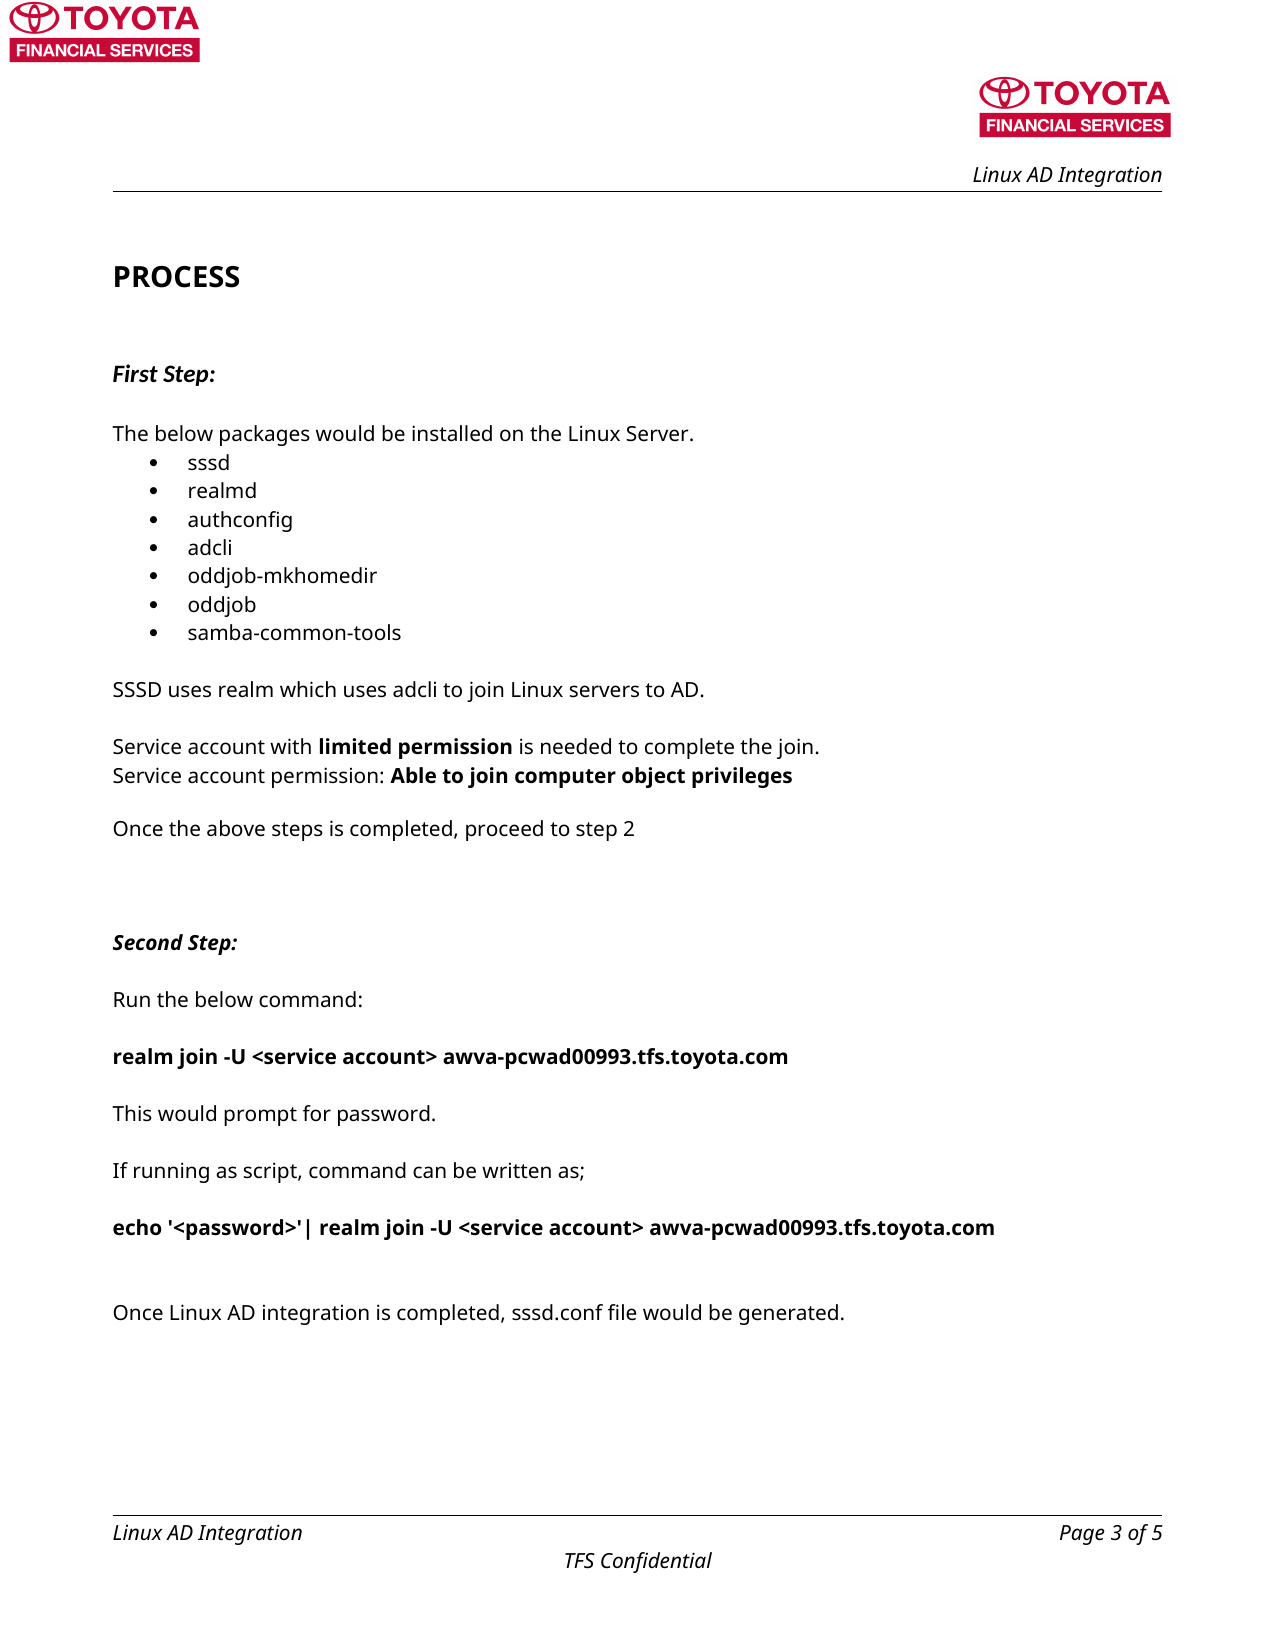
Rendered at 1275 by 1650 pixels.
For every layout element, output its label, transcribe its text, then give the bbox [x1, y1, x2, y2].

text If running as script, command can be written as; [112, 1156, 1162, 1184]
text First Step: [112, 358, 1162, 389]
picture [970, 75, 1180, 139]
list oddjob-mkhomedir [150, 562, 1162, 590]
list oddjob [150, 590, 1162, 618]
text The below packages would be installed on the Linux Server. [112, 419, 1162, 448]
text Once the above steps is completed, proceed to step 2 [112, 814, 1162, 843]
text SSSD uses realm which uses adcli to join Linux servers to AD. [112, 675, 1162, 704]
list realmd [150, 476, 1162, 505]
picture [0, 0, 209, 64]
text Service account permission: Able to join computer object privileges [112, 761, 1162, 789]
text Service account with limited permission is needed to complete the join. [112, 732, 1162, 761]
text Second Step: [112, 928, 1162, 957]
text Once Linux AD integration is completed, sssd.conf file would be generated. [112, 1298, 1162, 1326]
text realm join -U <service account> awva-pcwad00993.tfs.toyota.com [112, 1042, 1162, 1071]
list authconfig [150, 505, 1162, 533]
text Run the below command: [112, 985, 1162, 1014]
text This would prompt for password. [112, 1099, 1162, 1127]
list sssd [150, 448, 1162, 476]
list samba-common-tools [150, 618, 1162, 647]
subtitle PROCESS [112, 257, 1162, 296]
text echo '<password>'| realm join -U <service account> awva-pcwad00993.tfs.toyota.com [112, 1213, 1162, 1241]
list adcli [150, 533, 1162, 562]
